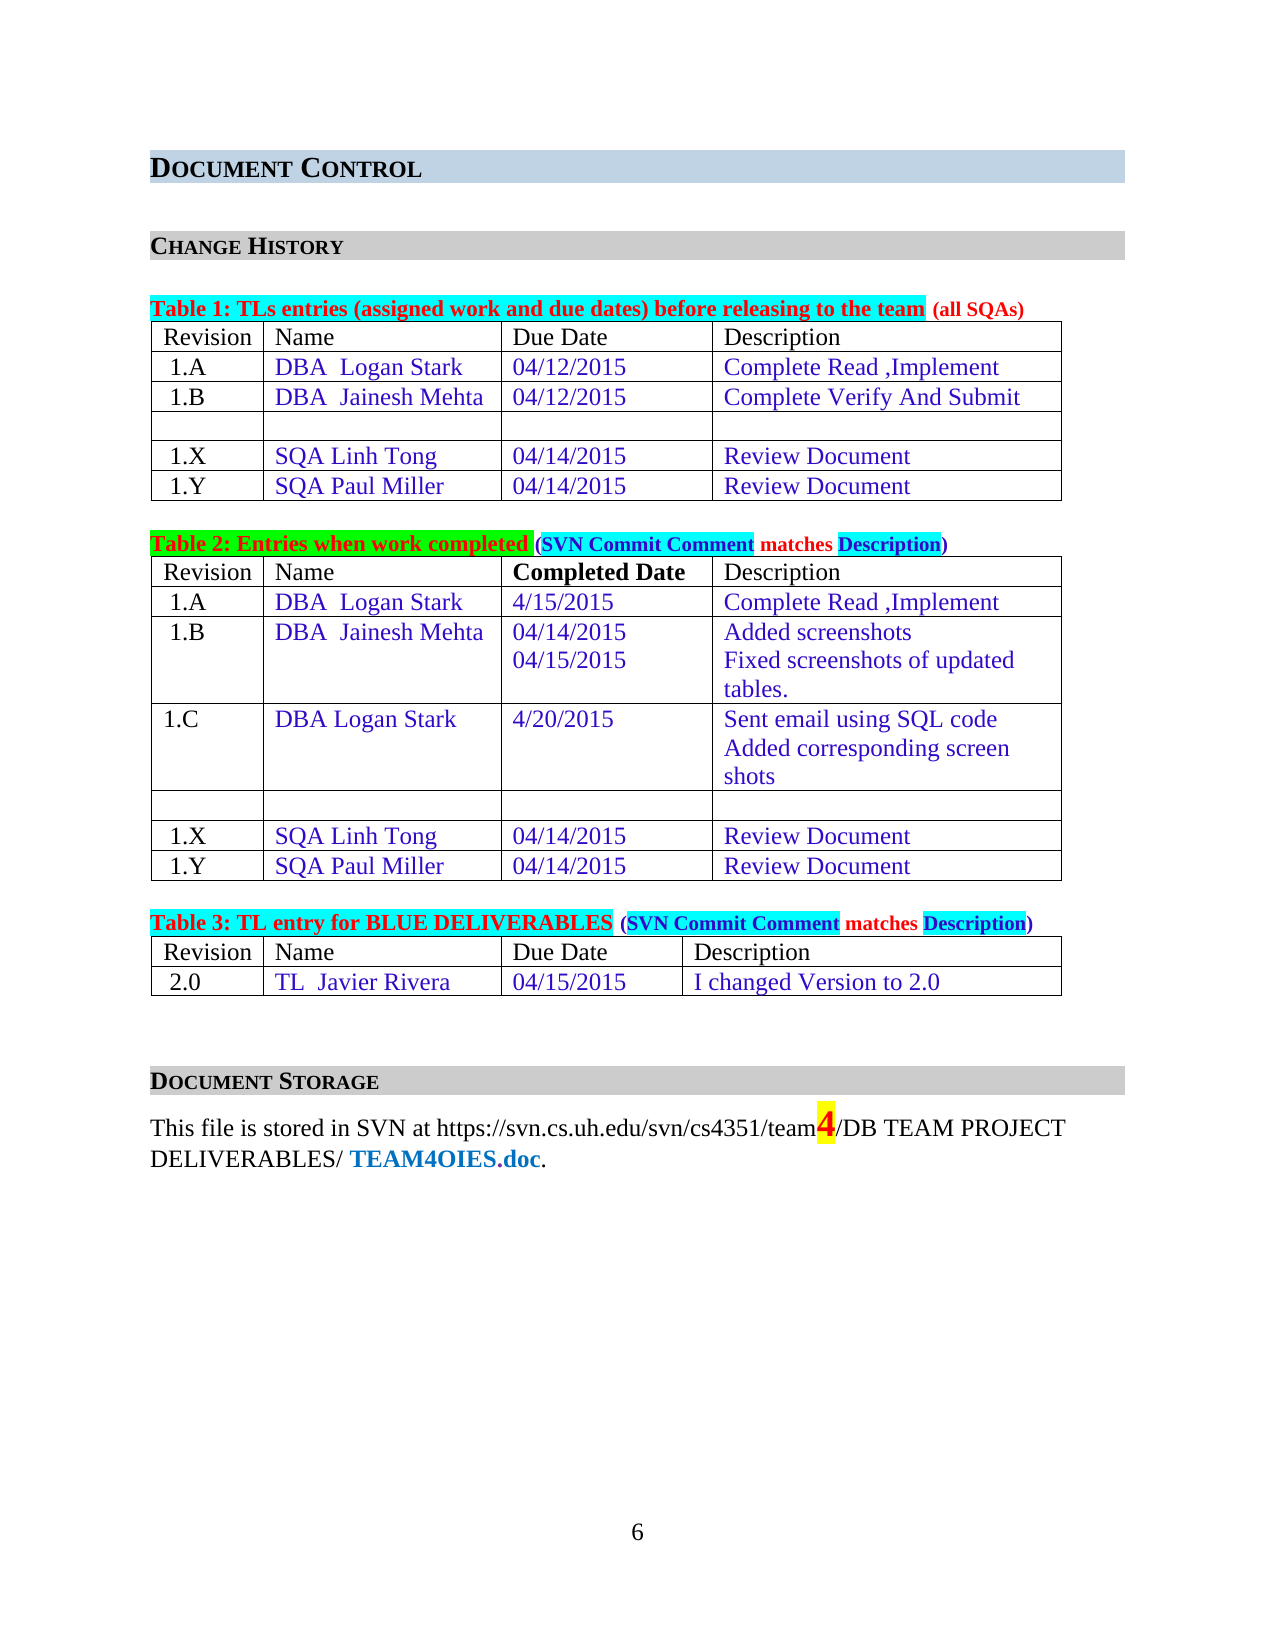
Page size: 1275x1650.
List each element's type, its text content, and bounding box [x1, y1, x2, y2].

table_cell 1.A [152, 352, 263, 381]
table_cell 1.B [152, 382, 263, 411]
table_header Due Date [502, 937, 682, 966]
table_cell 04/14/2015 04/15/2015 [502, 617, 712, 703]
table_cell 1.Y [152, 851, 263, 879]
table_header Description [683, 937, 1061, 966]
table_cell [713, 412, 1061, 440]
table_cell 04/12/2015 [502, 382, 712, 411]
table_cell I changed Version to 2.0 [683, 967, 1061, 995]
table_cell 1.C [152, 704, 263, 790]
table_cell 04/14/2015 [502, 821, 712, 850]
text Table 2: Entries when work completed (SVN Commit Comment matches Description) [534, 530, 1125, 556]
text Document Control [150, 150, 1125, 183]
table_cell 04/14/2015 [502, 441, 712, 470]
table_cell [713, 791, 1061, 820]
table_cell [502, 791, 712, 820]
table_cell SQA Paul Miller [264, 471, 501, 500]
table_cell SQA Linh Tong [264, 441, 501, 470]
subtitle Change History [150, 231, 1125, 260]
table_cell SQA Paul Miller [264, 851, 501, 879]
table_cell Complete Read ,Implement [713, 352, 1061, 381]
text This file is stored in SVN at https://svn.cs.uh.edu/svn/cs4351/team4/DB TEAM PROJECT DELIVERABLES/ TEAM4OIES.doc. [150, 1101, 1125, 1173]
table_cell [502, 412, 712, 440]
table_cell 04/14/2015 [502, 471, 712, 500]
table_cell Complete Read ,Implement [713, 587, 1061, 616]
table_header Name [264, 937, 501, 966]
table_cell DBA Logan Stark [264, 704, 501, 790]
table_header Description [713, 557, 1061, 586]
table_cell Review Document [713, 441, 1061, 470]
table_header Revision [152, 937, 263, 966]
table_cell Added screenshots Fixed screenshots of updated tables. [713, 617, 1061, 703]
table_header Completed Date [502, 557, 712, 586]
table_cell [264, 791, 501, 820]
table_cell [152, 412, 263, 440]
table_cell 04/12/2015 [502, 352, 712, 381]
subtitle Document Storage [150, 1066, 1125, 1095]
table_header Revision [152, 322, 263, 351]
table_cell 04/14/2015 [502, 851, 712, 879]
table_cell 1.Y [152, 471, 263, 500]
table_cell 1.X [152, 821, 263, 850]
table_cell [264, 412, 501, 440]
table_cell 1.B [152, 617, 263, 703]
table_cell DBA Logan Stark [264, 587, 501, 616]
table_cell Sent email using SQL code Added corresponding screen shots [713, 704, 1061, 790]
table_header Name [264, 557, 501, 586]
table_cell DBA Logan Stark [264, 352, 501, 381]
table_cell 4/15/2015 [502, 587, 712, 616]
table_cell 4/20/2015 [502, 704, 712, 790]
table_header Name [264, 322, 501, 351]
table_header Due Date [502, 322, 712, 351]
table_cell 04/15/2015 [502, 967, 682, 995]
table_cell DBA Jainesh Mehta [264, 617, 501, 703]
table_cell 2.0 [152, 967, 263, 995]
table_cell 1.A [152, 587, 263, 616]
table_cell Review Document [713, 821, 1061, 850]
text Table 3: TL entry for BLUE DELIVERABLES (SVN Commit Comment matches Description) [613, 909, 1125, 936]
table_cell DBA Jainesh Mehta [264, 382, 501, 411]
table_cell 1.X [152, 441, 263, 470]
table_cell Review Document [713, 471, 1061, 500]
table_cell SQA Linh Tong [264, 821, 501, 850]
table_header Revision [152, 557, 263, 586]
table_cell Review Document [713, 851, 1061, 879]
table_cell Complete Verify And Submit [713, 382, 1061, 411]
table_cell [152, 791, 263, 820]
table_cell TL Javier Rivera [264, 967, 501, 995]
table_header Description [713, 322, 1061, 351]
